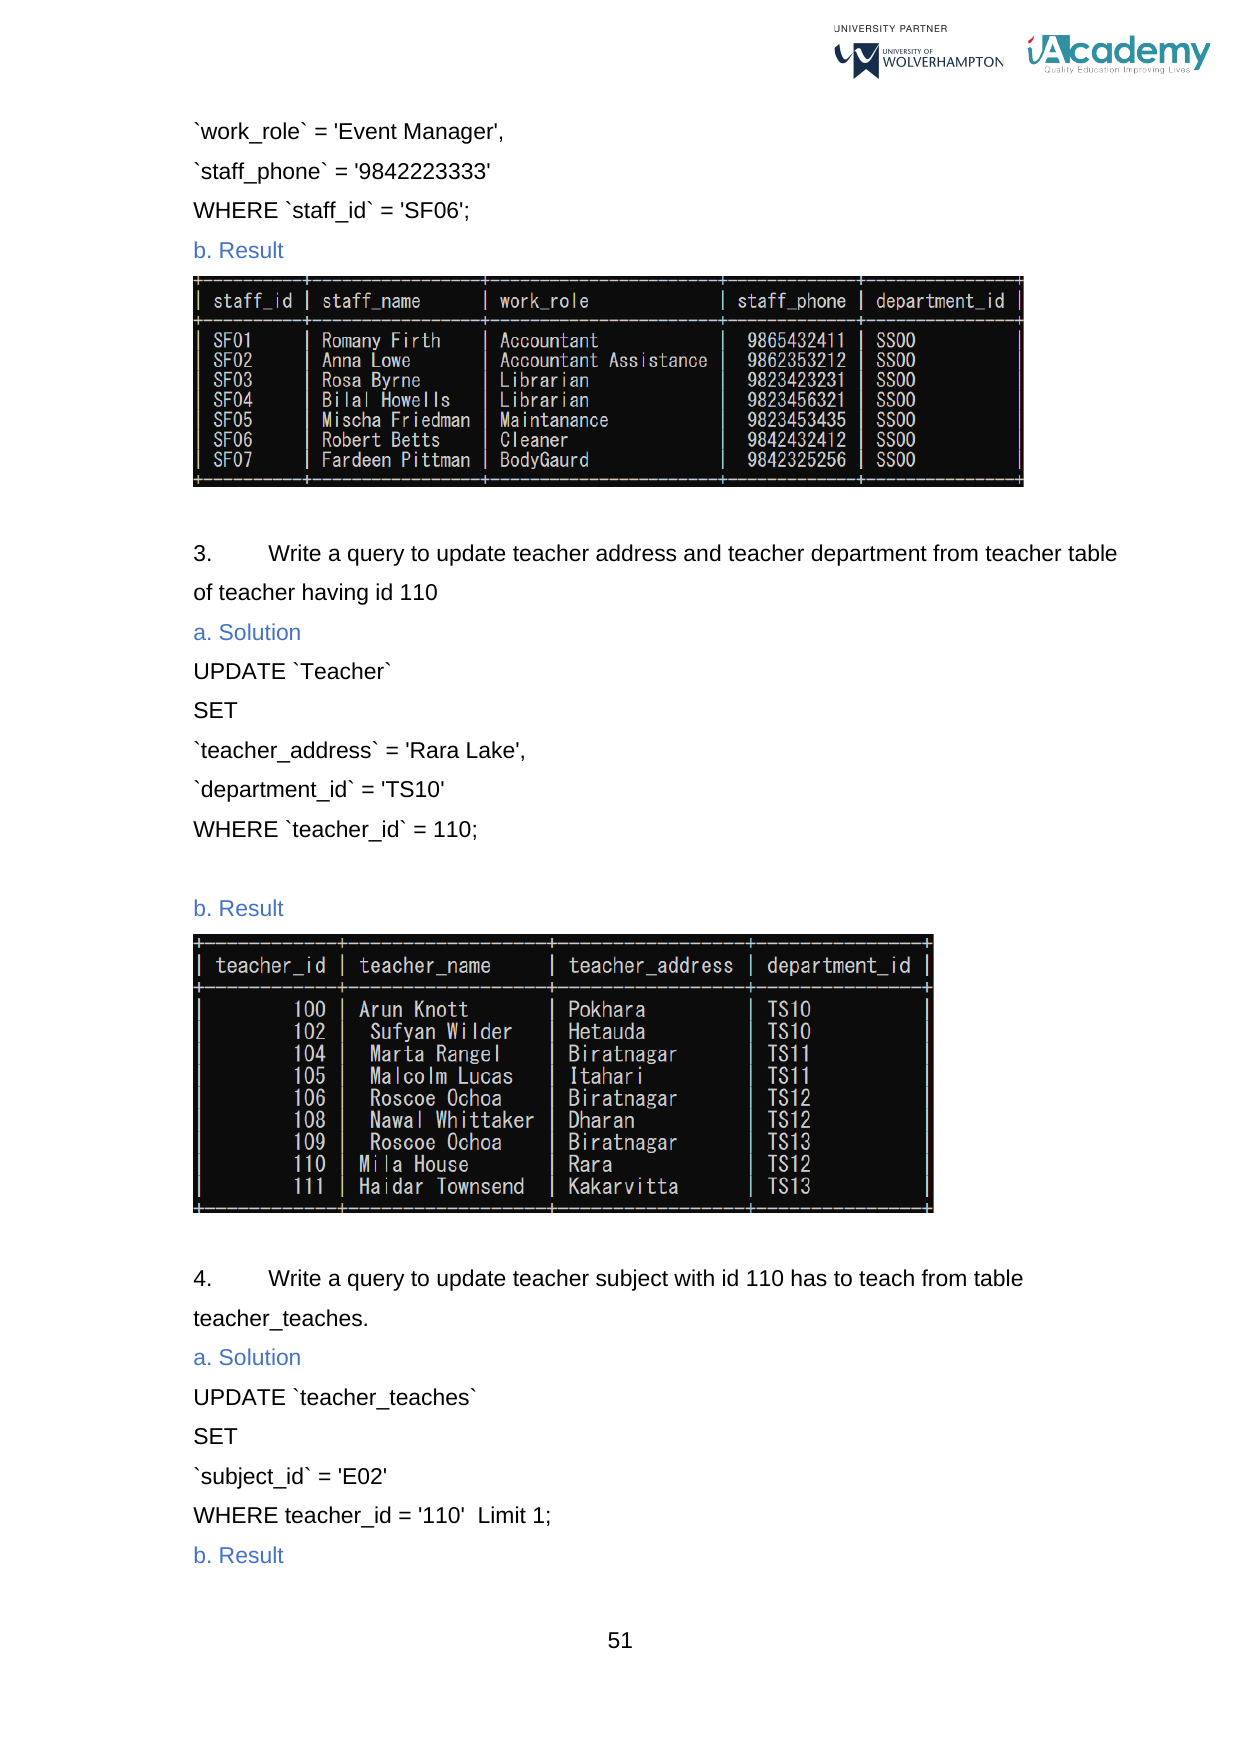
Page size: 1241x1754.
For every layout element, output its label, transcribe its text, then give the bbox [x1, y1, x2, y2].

text UPDATE `teacher_teaches` [193, 1384, 1122, 1410]
picture [1027, 35, 1210, 74]
text SET [193, 1423, 1122, 1450]
text `teacher_address` = 'Rara Lake', [193, 737, 1122, 763]
text WHERE `teacher_id` = 110; [193, 816, 1122, 842]
text WHERE `staff_id` = 'SF06'; [193, 197, 1122, 223]
text 3. Write a query to update teacher address and teacher department from teacher table of teacher having id 110 [118, 539, 1122, 605]
text `work_role` = 'Event Manager', [193, 118, 1122, 144]
text WHERE teacher_id = '110' Limit 1; [193, 1502, 1122, 1529]
text `subject_id` = 'E02' [193, 1463, 1122, 1489]
picture [834, 25, 1004, 79]
text a. Solution [193, 1344, 1122, 1371]
picture [193, 934, 934, 1213]
text b. Result [193, 1542, 1122, 1568]
text `department_id` = 'TS10' [193, 776, 1122, 803]
text 4. Write a query to update teacher subject with id 110 has to teach from table teacher_teaches. [118, 1265, 1122, 1331]
text UPDATE `Teacher` [193, 658, 1122, 684]
picture [193, 276, 1024, 487]
text `staff_phone` = '9842223333' [193, 158, 1122, 184]
text b. Result [193, 237, 1122, 263]
text b. Result [193, 895, 1122, 921]
text SET [193, 697, 1122, 724]
text a. Solution [193, 618, 1122, 645]
